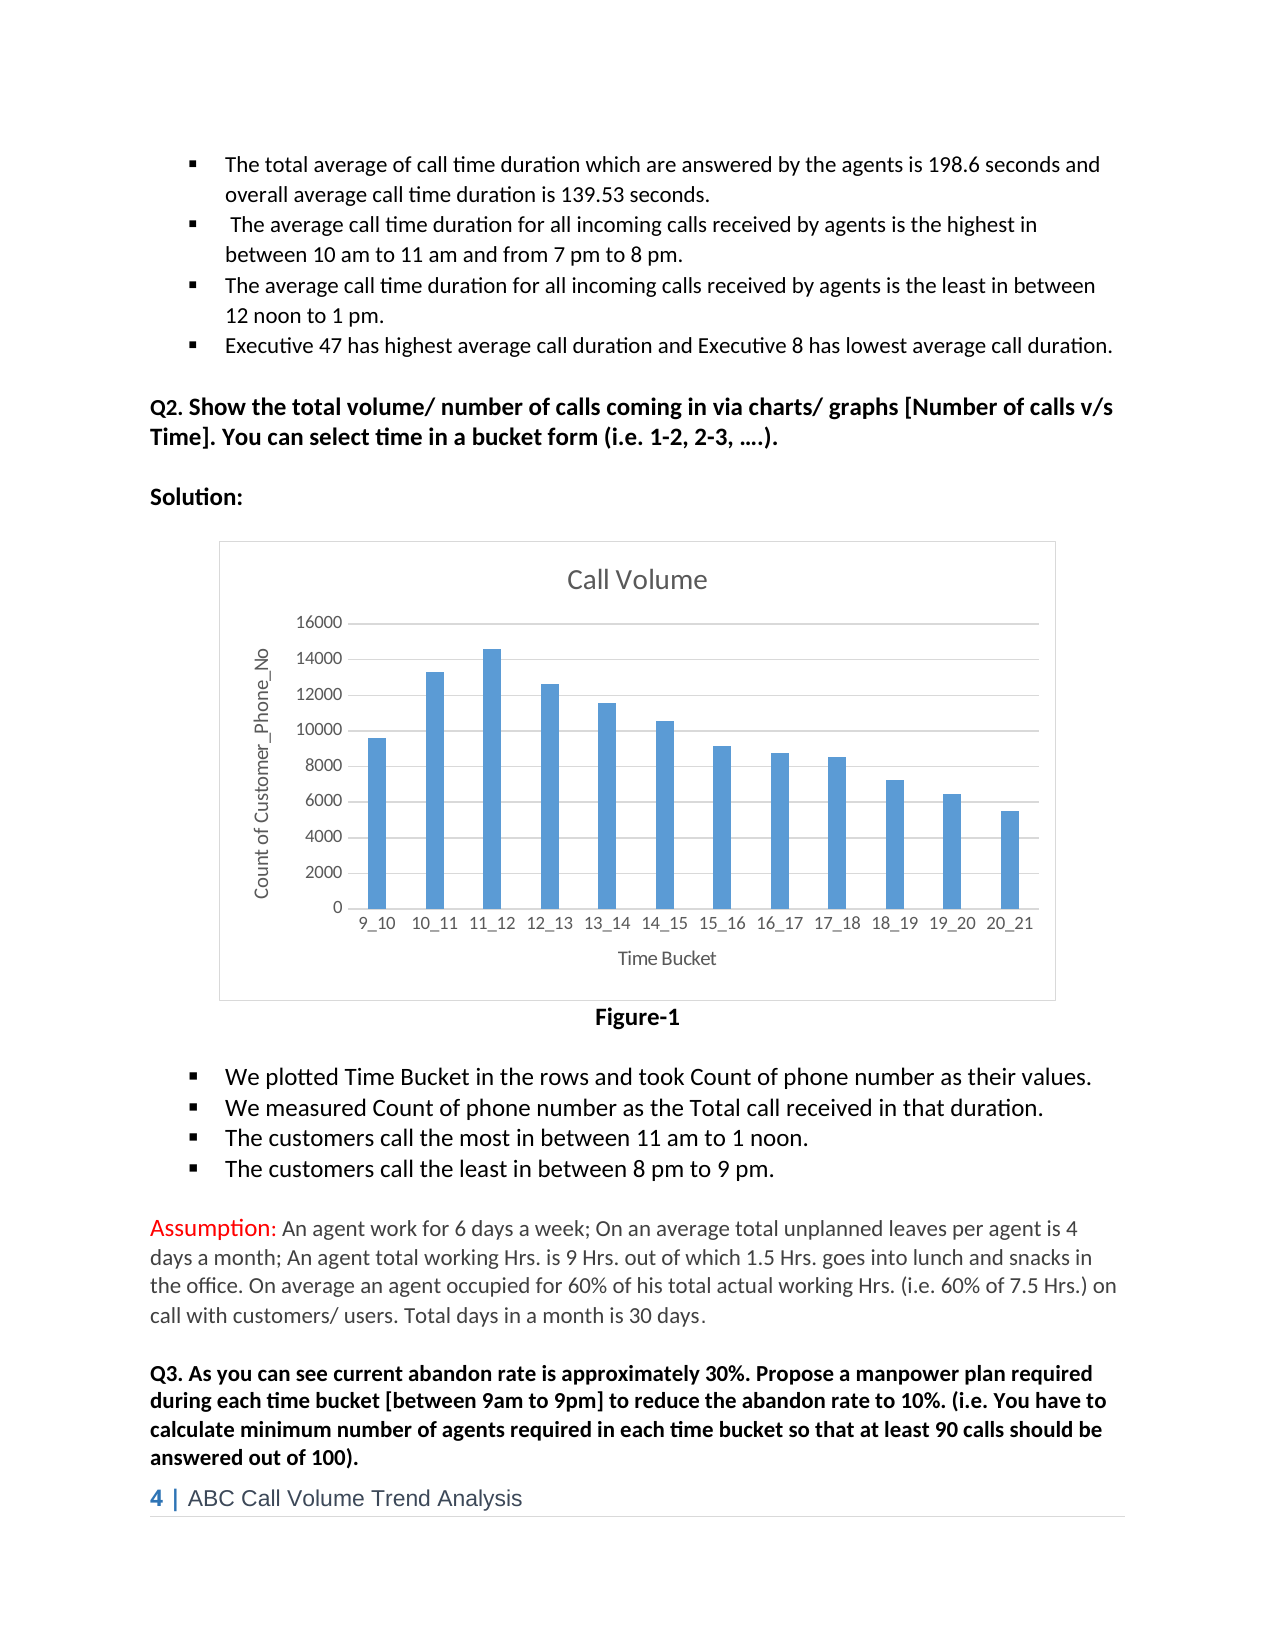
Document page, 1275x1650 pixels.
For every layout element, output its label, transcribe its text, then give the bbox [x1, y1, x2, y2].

text Q2. Show the total volume/ number of calls coming in via charts/ graphs [Number of calls v/s Time]. You can select time in a bucket form (i.e. 1-2, 2-3, ….). [150, 391, 1125, 452]
list The total average of call time duration which are answered by the agents is 198.6 seconds and overall average call time duration is 139.53 seconds. [187, 150, 1125, 208]
list The customers call the least in between 8 pm to 9 pm. [187, 1153, 1125, 1183]
text Figure-1 [150, 1001, 1125, 1032]
list The customers call the most in between 11 am to 1 noon. [187, 1122, 1125, 1153]
list The average call time duration for all incoming calls received by agents is the least in between 12 noon to 1 pm. [187, 271, 1125, 329]
list We plotted Time Bucket in the rows and took Count of phone number as their values. [187, 1061, 1125, 1092]
list Executive 47 has highest average call duration and Executive 8 has lowest average call duration. [187, 331, 1125, 359]
text Q3. As you can see current abandon rate is approximately 30%. Propose a manpower plan required during each time bucket [between 9am to 9pm] to reduce the abandon rate to 10%. (i.e. You have to calculate minimum number of agents required in each time bucket so that at least 90 calls should be answered out of 100). [359, 1359, 1125, 1471]
list We measured Count of phone number as the Total call received in that duration. [187, 1092, 1125, 1122]
text Solution: [150, 481, 1125, 511]
list The average call time duration for all incoming calls received by agents is the highest in between 10 am to 11 am and from 7 pm to 8 pm. [187, 210, 1125, 269]
text Assumption: An agent work for 6 days a week; On an average total unplanned leaves per agent is 4 days a month; An agent total working Hrs. is 9 Hrs. out of which 1.5 Hrs. goes into lunch and snacks in the office. On average an agent occupied for 60% of his total actual working Hrs. (i.e. 60% of 7.5 Hrs.) on call with customers/ users. Total days in a month is 30 days. [150, 1212, 1125, 1329]
